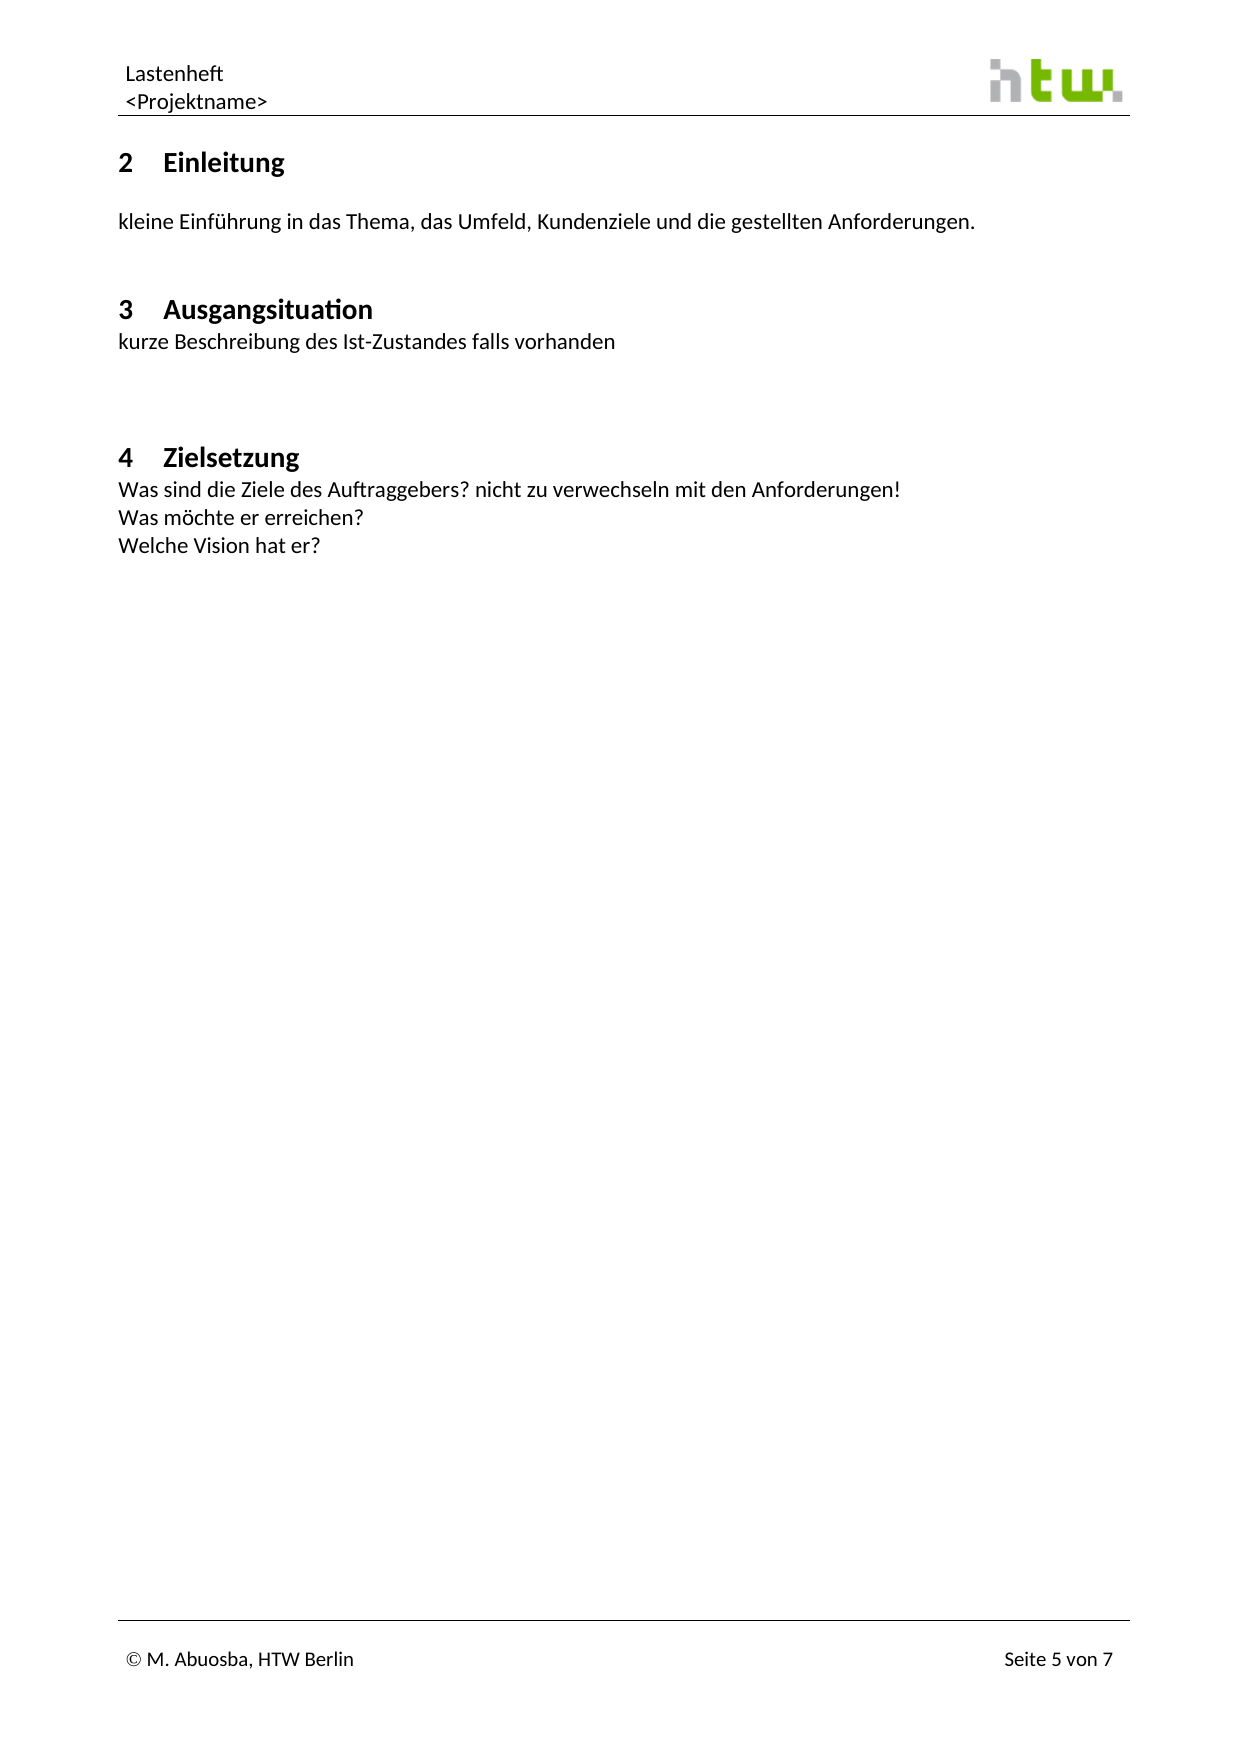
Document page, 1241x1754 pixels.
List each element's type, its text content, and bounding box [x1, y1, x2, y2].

subtitle Einleitung [118, 144, 1122, 179]
picture [990, 59, 1123, 102]
subtitle Ausgangsituation [118, 291, 1122, 327]
text Was sind die Ziele des Auftraggebers? nicht zu verwechseln mit den Anforderungen! [118, 475, 1122, 503]
text kleine Einführung in das Thema, das Umfeld, Kundenziele und die gestellten Anforderungen. [118, 207, 1122, 235]
text kurze Beschreibung des Ist-Zustandes falls vorhanden [118, 327, 1122, 355]
subtitle Zielsetzung [118, 439, 1122, 475]
text Welche Vision hat er? [118, 531, 1122, 559]
text Was möchte er erreichen? [118, 503, 1122, 531]
